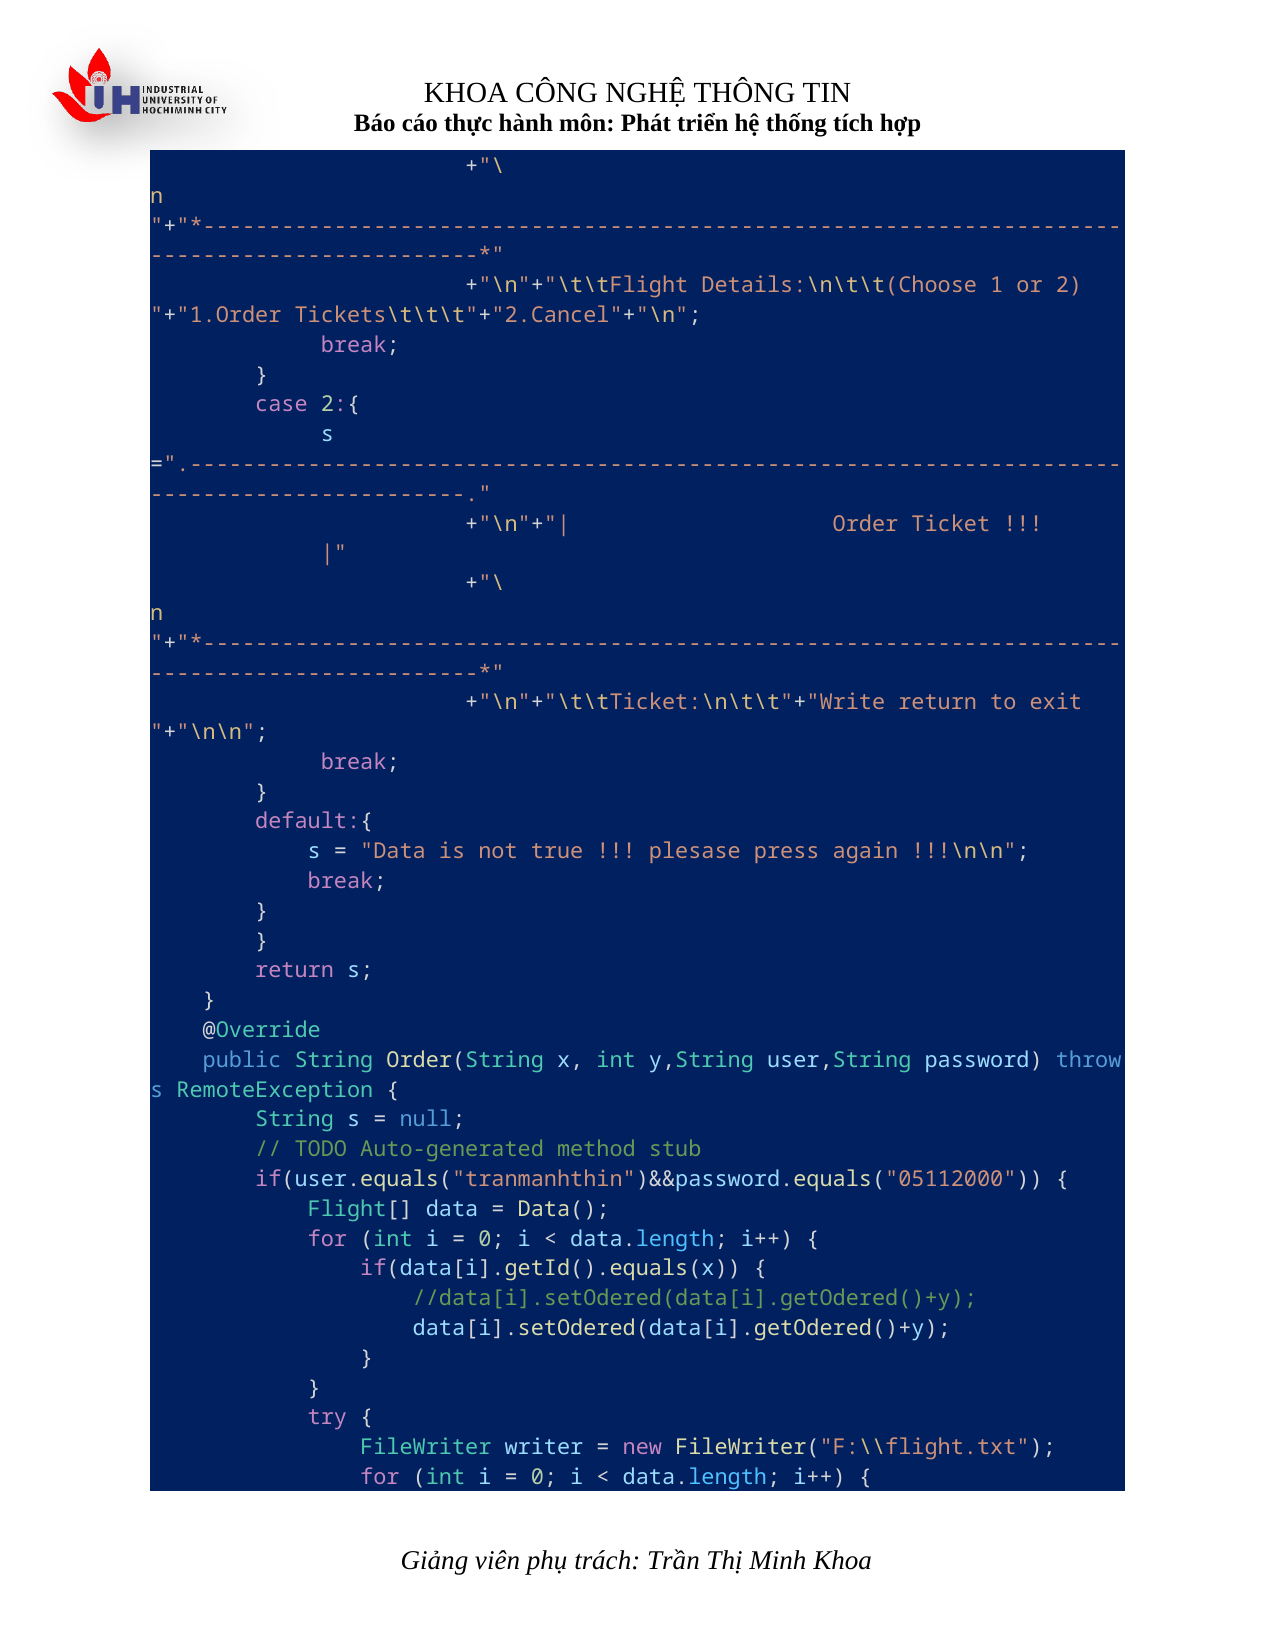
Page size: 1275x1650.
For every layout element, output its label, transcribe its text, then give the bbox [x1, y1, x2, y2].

text @Override [150, 1014, 1125, 1044]
text +"\n"+"*-----------------------------------------------------------------------------------------------*" [150, 567, 1125, 686]
text } [150, 1371, 1125, 1401]
text } [150, 984, 1125, 1014]
text } [150, 1342, 1125, 1371]
text public String Order(String x, int y,String user,String password) throws RemoteException { [150, 1044, 1125, 1103]
text } [150, 358, 1125, 388]
text } [150, 776, 1125, 805]
text try { [150, 1401, 1125, 1431]
text default:{ [150, 805, 1125, 835]
text case 2:{ [150, 388, 1125, 418]
text s =".-----------------------------------------------------------------------------------------------." [150, 418, 1125, 507]
text break; [150, 746, 1125, 776]
text // TODO Auto-generated method stub [150, 1133, 1125, 1163]
text if(user.equals("tranmanhthin")&&password.equals("05112000")) { [150, 1163, 1125, 1193]
text //data[i].setOdered(data[i].getOdered()+y); [150, 1282, 1125, 1312]
text +"\n"+"*-----------------------------------------------------------------------------------------------*" [150, 150, 1125, 269]
text return s; [150, 954, 1125, 984]
text String s = null; [150, 1103, 1125, 1133]
text for (int i = 0; i < data.length; i++) { [150, 1222, 1125, 1252]
text break; [150, 329, 1125, 358]
text +"\n"+"| Order Ticket !!! |" [150, 507, 1125, 567]
text s = "Data is not true !!! plesase press again !!!\n\n"; [150, 835, 1125, 865]
text } [150, 895, 1125, 924]
text +"\n"+"\t\tFlight Details:\n\t\t(Choose 1 or 2) "+"1.Order Tickets\t\t\t"+"2.Cancel"+"\n"; [150, 269, 1125, 329]
text FileWriter writer = new FileWriter("F:\\flight.txt"); [150, 1431, 1125, 1461]
text for (int i = 0; i < data.length; i++) { [150, 1461, 1125, 1491]
picture [49, 44, 231, 124]
text data[i].setOdered(data[i].getOdered()+y); [150, 1312, 1125, 1342]
text if(data[i].getId().equals(x)) { [150, 1252, 1125, 1282]
text +"\n"+"\t\tTicket:\n\t\t"+"Write return to exit"+"\n\n"; [150, 686, 1125, 746]
text break; [150, 865, 1125, 895]
text Flight[] data = Data(); [150, 1193, 1125, 1222]
text } [150, 924, 1125, 954]
